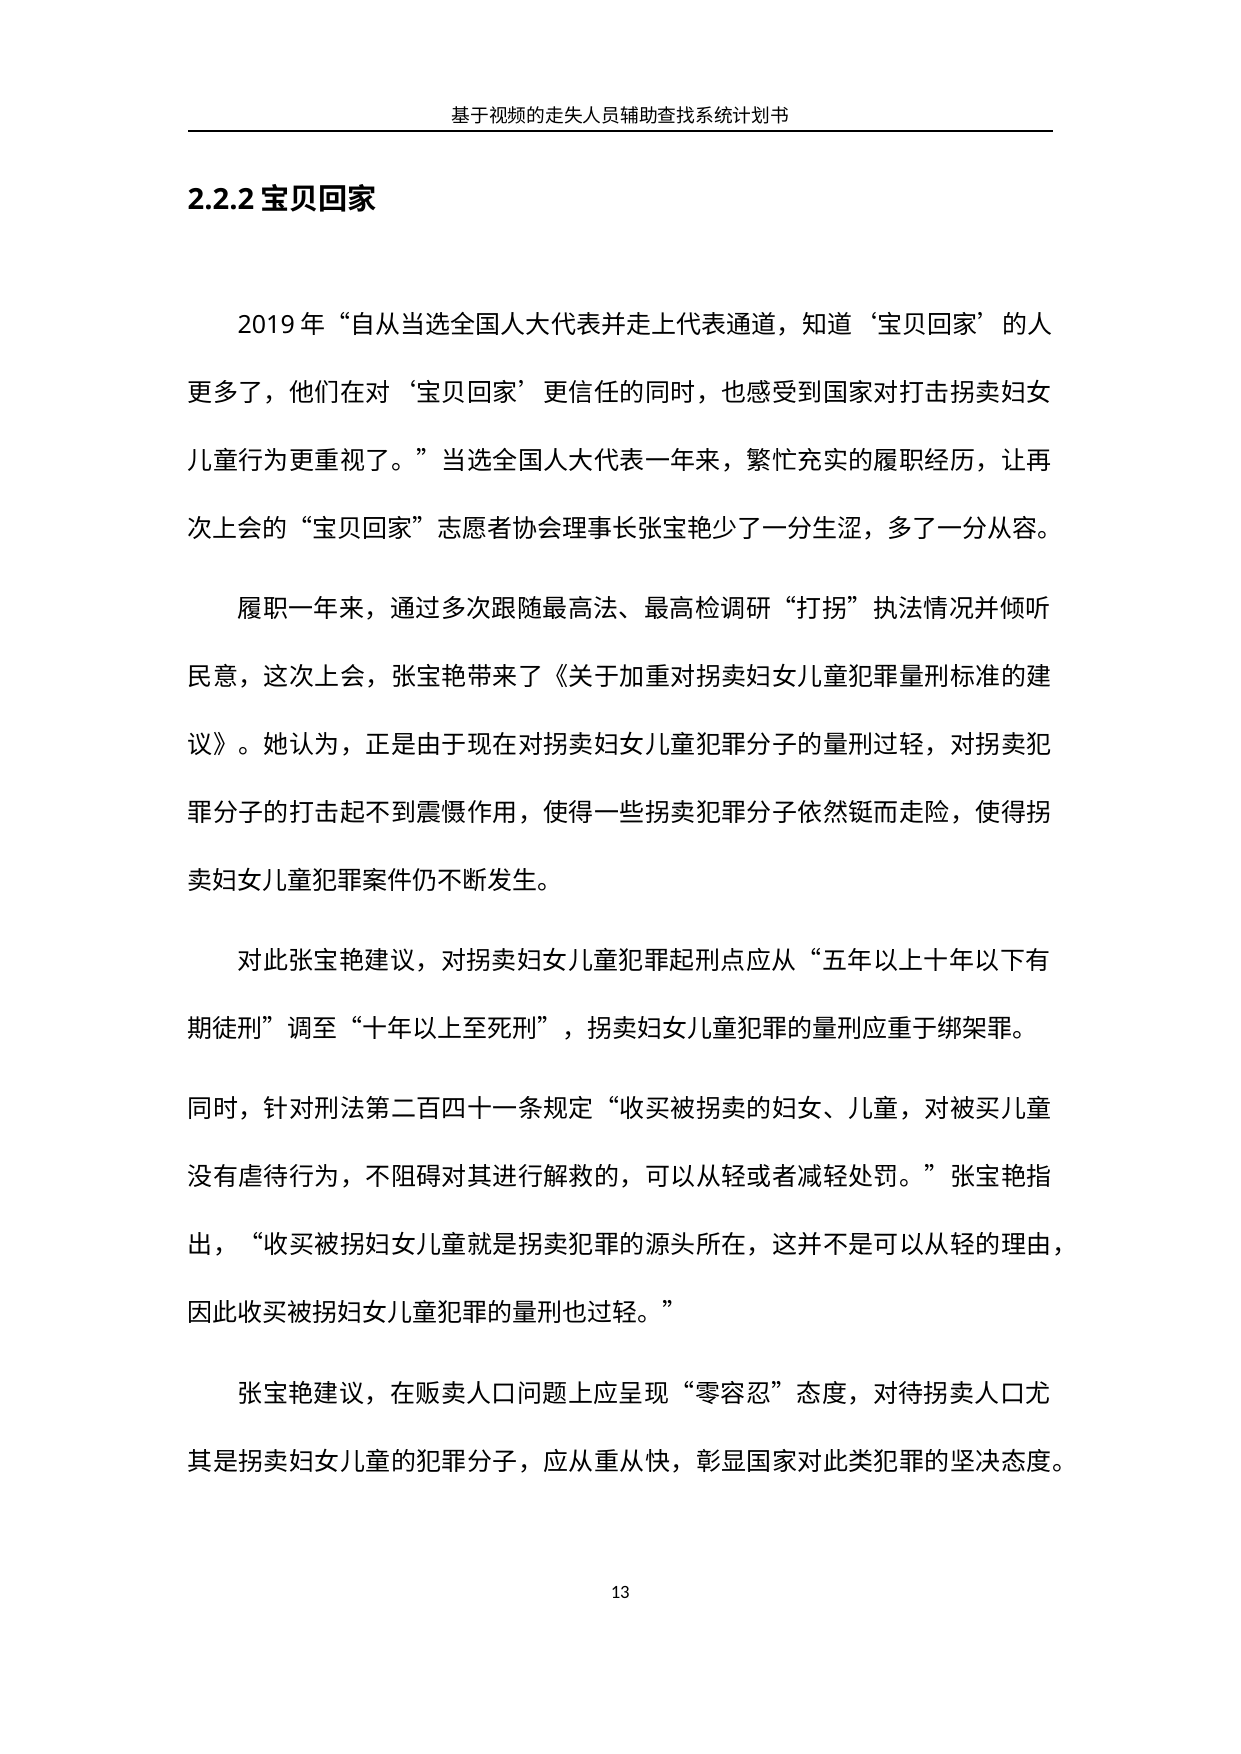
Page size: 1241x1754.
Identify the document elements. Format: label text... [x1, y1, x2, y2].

text 履职一年来，通过多次跟随最高法、最高检调研“打拐”执法情况并倾听民意，这次上会，张宝艳带来了《关于加重对拐卖妇女儿童犯罪量刑标准的建议》。她认为，正是由于现在对拐卖妇女儿童犯罪分子的量刑过轻，对拐卖犯罪分子的打击起不到震慑作用，使得一些拐卖犯罪分子依然铤而走险，使得拐卖妇女儿童犯罪案件仍不断发生。 [187, 573, 1053, 912]
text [187, 1357, 1053, 1493]
text 同时，针对刑法第二百四十一条规定“收买被拐卖的妇女、儿童，对被买儿童没有虐待行为，不阻碍对其进行解救的，可以从轻或者减轻处罚。”张宝艳指出，“收买被拐妇女儿童就是拐卖犯罪的源头所在，这并不是可以从轻的理由，因此收买被拐妇女儿童犯罪的量刑也过轻。” [187, 1073, 1053, 1345]
text 2019年“自从当选全国人大代表并走上代表通道，知道‘宝贝回家’的人更多了，他们在对‘宝贝回家’更信任的同时，也感受到国家对打击拐卖妇女儿童行为更重视了。”当选全国人大代表一年来，繁忙充实的履职经历，让再次上会的“宝贝回家”志愿者协会理事长张宝艳少了一分生涩，多了一分从容。 [187, 288, 1053, 560]
subtitle 2.2.2宝贝回家 [187, 162, 1053, 230]
text 对此张宝艳建议，对拐卖妇女儿童犯罪起刑点应从“五年以上十年以下有期徒刑”调至“十年以上至死刑”，拐卖妇女儿童犯罪的量刑应重于绑架罪。 [187, 925, 1053, 1061]
